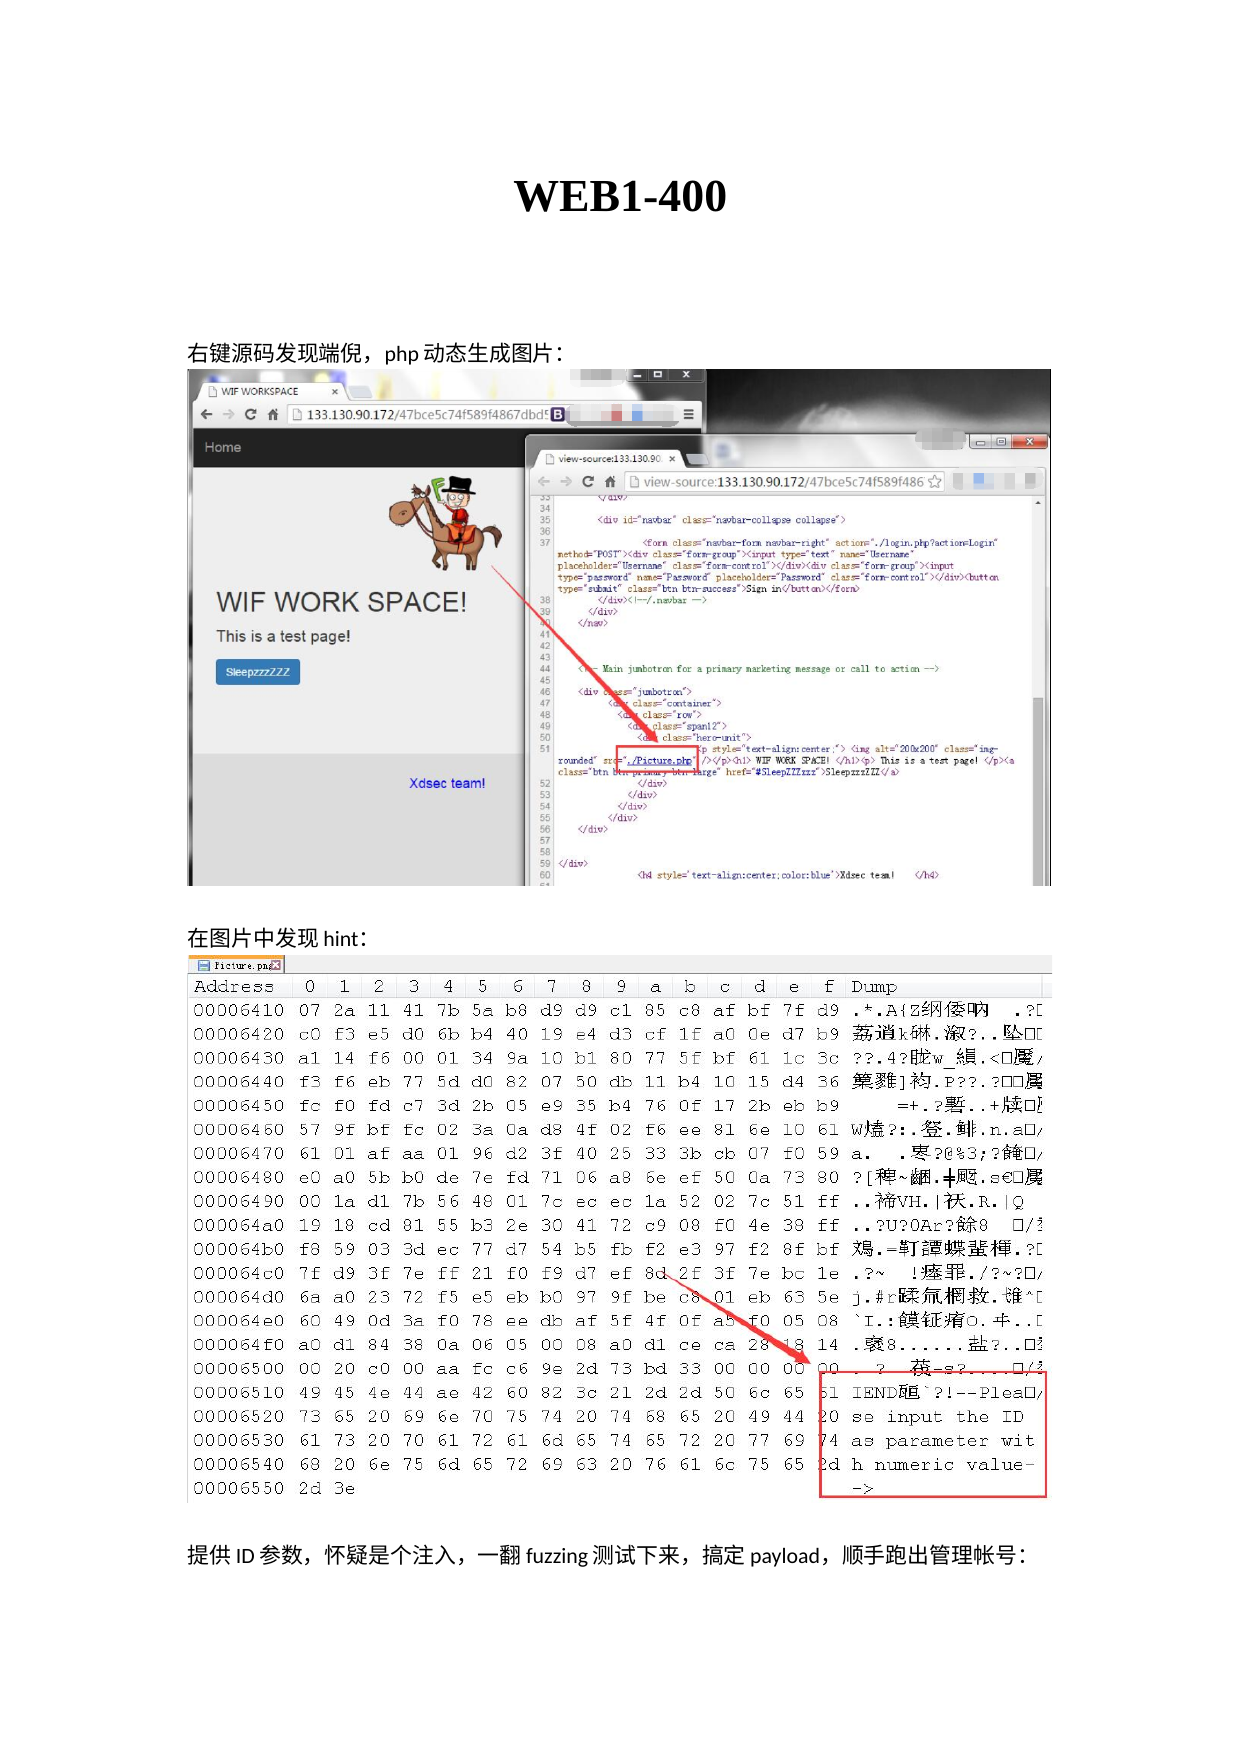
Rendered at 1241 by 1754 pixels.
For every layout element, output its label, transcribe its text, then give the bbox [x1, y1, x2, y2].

picture [187, 369, 1051, 886]
text 右键源码发现端倪，php动态生成图片： [187, 335, 1053, 368]
subtitle WEB1-400 [187, 162, 1053, 227]
picture [187, 955, 1053, 1503]
text 在图片中发现hint： [187, 920, 1053, 953]
text 提供ID参数，怀疑是个注入，一翻fuzzing测试下来，搞定payload，顺手跑出管理帐号： [187, 1538, 1053, 1570]
